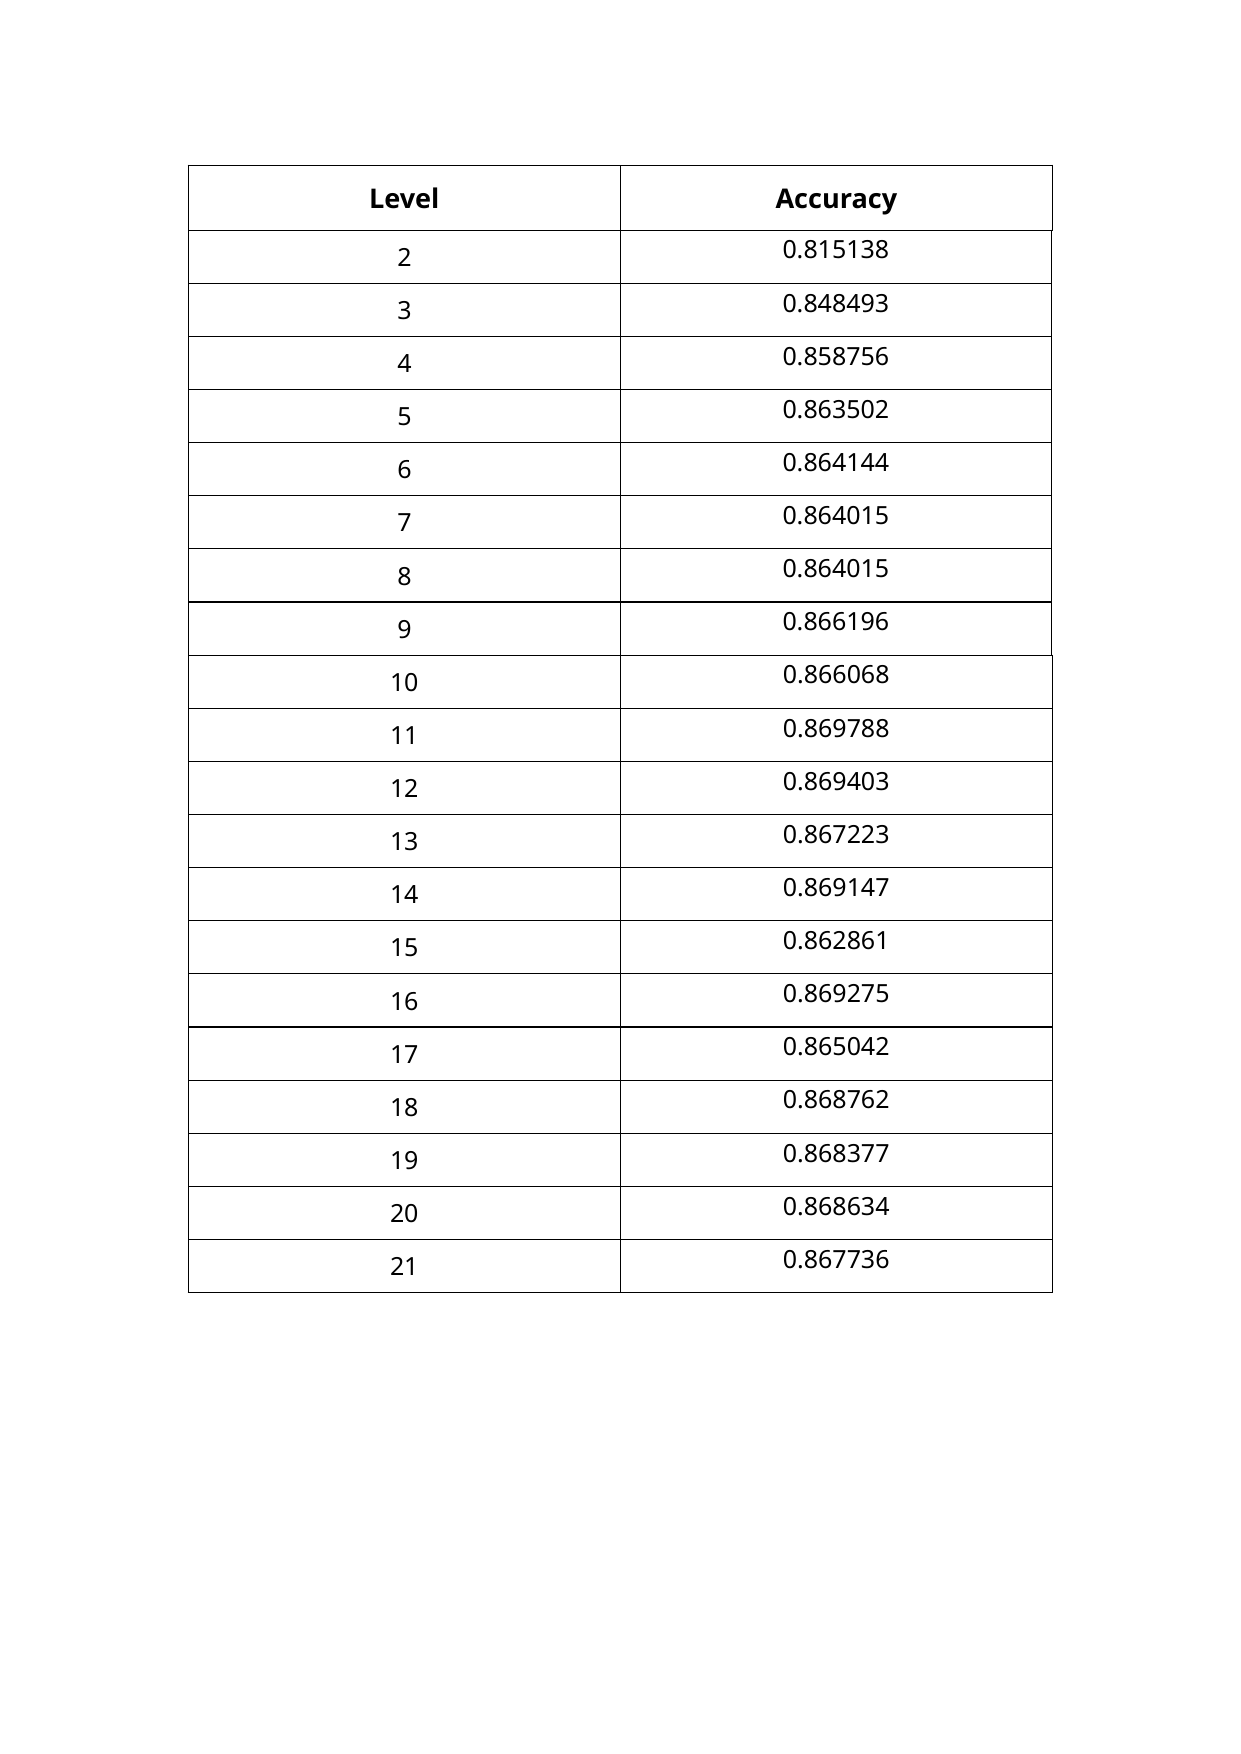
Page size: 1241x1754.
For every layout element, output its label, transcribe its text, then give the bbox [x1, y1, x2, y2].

table_cell 0.869147 [621, 868, 1052, 920]
table_cell 12 [189, 762, 620, 814]
table_cell 17 [189, 1028, 620, 1079]
table_cell 7 [189, 496, 620, 548]
table_cell 0.862861 [621, 921, 1052, 973]
table_cell 0.869788 [621, 709, 1052, 761]
table_cell 0.868377 [621, 1134, 1052, 1186]
table_cell 0.858756 [621, 337, 1051, 389]
table_cell 21 [189, 1240, 620, 1292]
table_cell 0.869275 [621, 974, 1052, 1026]
table_cell 0.865042 [621, 1028, 1052, 1079]
table_cell 0.868634 [621, 1187, 1052, 1239]
table_cell 20 [189, 1187, 620, 1239]
table_cell 0.868762 [621, 1081, 1052, 1133]
table_cell 10 [189, 656, 620, 708]
table_cell 15 [189, 921, 620, 973]
table_cell 0.866068 [621, 656, 1052, 708]
table_cell 0.867223 [621, 815, 1052, 867]
table_cell 0.867736 [621, 1240, 1052, 1292]
table_cell 16 [189, 974, 620, 1026]
table_cell 11 [189, 709, 620, 761]
table_cell 0.815138 [621, 231, 1051, 283]
table_header Level [189, 166, 620, 229]
table_cell 19 [189, 1134, 620, 1186]
table_cell 0.864144 [621, 443, 1051, 495]
table_header Accuracy [621, 166, 1052, 229]
table_cell 5 [189, 390, 620, 442]
table_cell 0.864015 [621, 496, 1051, 548]
table_cell 6 [189, 443, 620, 495]
table_cell 9 [189, 603, 620, 654]
table_cell 8 [189, 549, 620, 601]
table_cell 0.863502 [621, 390, 1051, 442]
table_cell 3 [189, 284, 620, 336]
table_cell 18 [189, 1081, 620, 1133]
table_cell 13 [189, 815, 620, 867]
table_cell 0.864015 [621, 549, 1051, 601]
table_cell 4 [189, 337, 620, 389]
table_cell 14 [189, 868, 620, 920]
table_cell 0.866196 [621, 603, 1051, 654]
table_cell 2 [189, 231, 620, 283]
table_cell 0.869403 [621, 762, 1052, 814]
table_cell 0.848493 [621, 284, 1051, 336]
